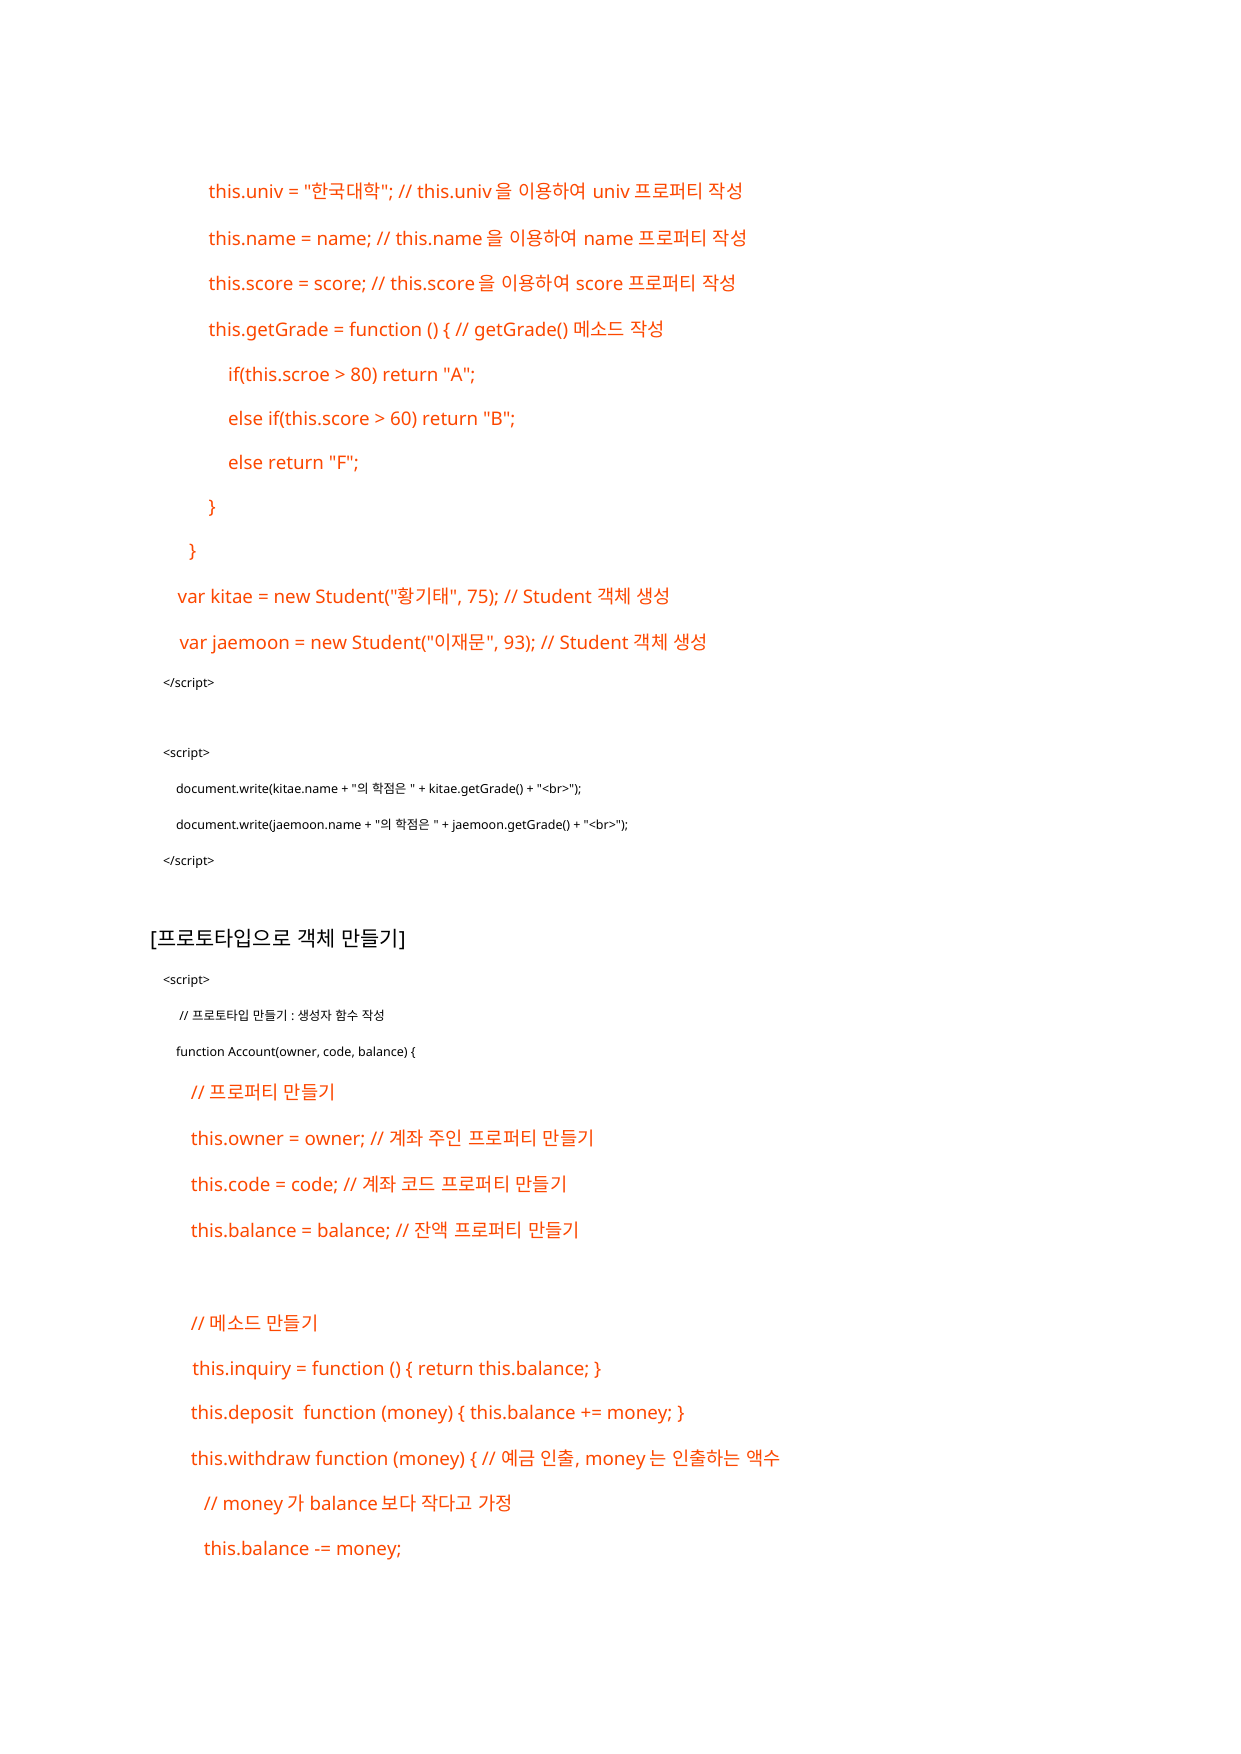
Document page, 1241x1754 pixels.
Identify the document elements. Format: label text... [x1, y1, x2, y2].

text if(this.scroe > 80) return "A"; [150, 361, 1090, 386]
text // 프로토타입 만들기 : 생성자 함수 작성 [150, 1006, 1090, 1024]
text <script> [150, 971, 1090, 988]
text </script> [150, 852, 1090, 869]
text this.owner = owner; // 계좌 주인 프로퍼티 만들기 [150, 1124, 1090, 1151]
text </script> [150, 674, 1090, 691]
text <script> [150, 744, 1090, 761]
text this.inquiry = function () { return this.balance; } [150, 1355, 1090, 1380]
text var jaemoon = new Student("이재문", 93); // Student 객체 생성 [150, 628, 1090, 655]
text // 프로퍼티 만들기 [150, 1078, 1090, 1105]
text // 메소드 만들기 [150, 1309, 1090, 1336]
text this.name = name; // this.name을 이용하여 name 프로퍼티 작성 [150, 223, 1090, 250]
text var kitae = new Student("황기태", 75); // Student 객체 생성 [150, 582, 1090, 609]
text else if(this.score > 60) return "B"; [150, 405, 1090, 431]
text this.univ = "한국대학"; // this.univ을 이용하여 univ 프로퍼티 작성 [150, 177, 1090, 204]
text this.balance = balance; // 잔액 프로퍼티 만들기 [150, 1216, 1090, 1243]
text function Account(owner, code, balance) { [150, 1043, 1090, 1060]
text else return "F"; [150, 449, 1090, 475]
text document.write(jaemoon.name + "의 학점은 " + jaemoon.getGrade() + "<br>"); [150, 815, 1090, 833]
text this.balance -= money; [150, 1535, 1090, 1561]
text this.getGrade = function () { // getGrade() 메소드 작성 [150, 315, 1090, 342]
text [프로토타입으로 객체 만들기] [150, 922, 1090, 952]
text } [150, 493, 1090, 519]
text this.withdraw function (money) { // 예금 인출, money는 인출하는 액수 [150, 1443, 1090, 1470]
text this.deposit function (money) { this.balance += money; } [150, 1399, 1090, 1424]
text this.score = score; // this.score을 이용하여 score 프로퍼티 작성 [150, 269, 1090, 296]
text // money가 balance보다 작다고 가정 [150, 1489, 1090, 1516]
text this.code = code; // 계좌 코드 프로퍼티 만들기 [150, 1170, 1090, 1197]
text } [150, 538, 1090, 563]
text document.write(kitae.name + "의 학점은 " + kitae.getGrade() + "<br>"); [150, 779, 1090, 797]
